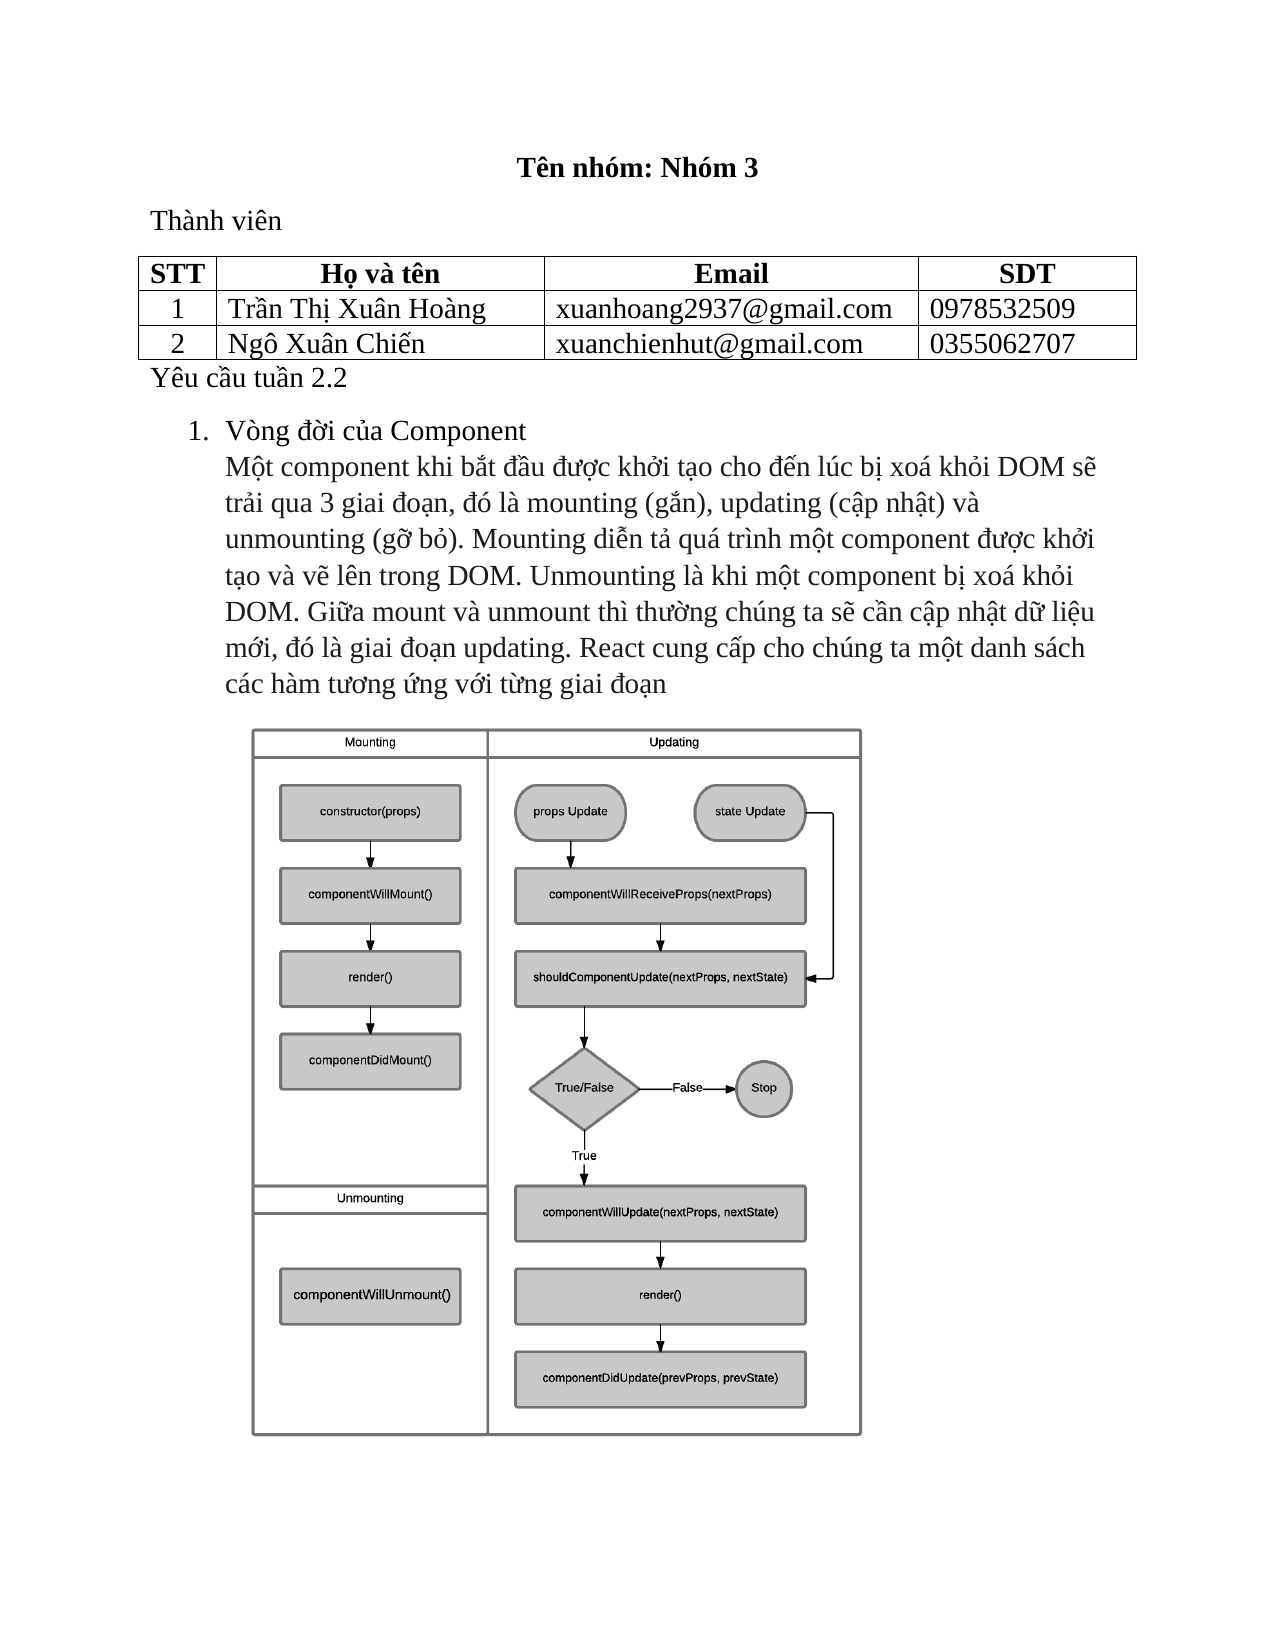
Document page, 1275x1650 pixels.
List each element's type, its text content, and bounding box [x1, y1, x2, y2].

text Thành viên [150, 203, 1125, 236]
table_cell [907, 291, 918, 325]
text Yêu cầu tuần 2.2 [150, 360, 1125, 394]
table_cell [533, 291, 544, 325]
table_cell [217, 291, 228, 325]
text Tên nhóm: Nhóm 3 [150, 150, 1125, 183]
list Vòng đời của Component [187, 413, 1125, 447]
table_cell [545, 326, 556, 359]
picture [225, 702, 888, 1462]
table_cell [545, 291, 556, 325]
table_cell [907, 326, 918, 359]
list Một component khi bắt đầu được khởi tạo cho đến lúc bị xoá khỏi DOM sẽ trải qua 3 giai đoạn, đó là mounting (gắn), updating (cập nhật) và unmounting (gỡ bỏ). Mounting diễn tả quá trình một component được khởi tạo và vẽ lên trong DOM. Unmounting là khi một component bị xoá khỏi DOM. Giữa mount và unmount thì thường chúng ta sẽ cần cập nhật dữ liệu mới, đó là giai đoạn updating. React cung cấp cho chúng ta một danh sách các hàm tương ứng với từng giai đoạn [225, 449, 1125, 700]
